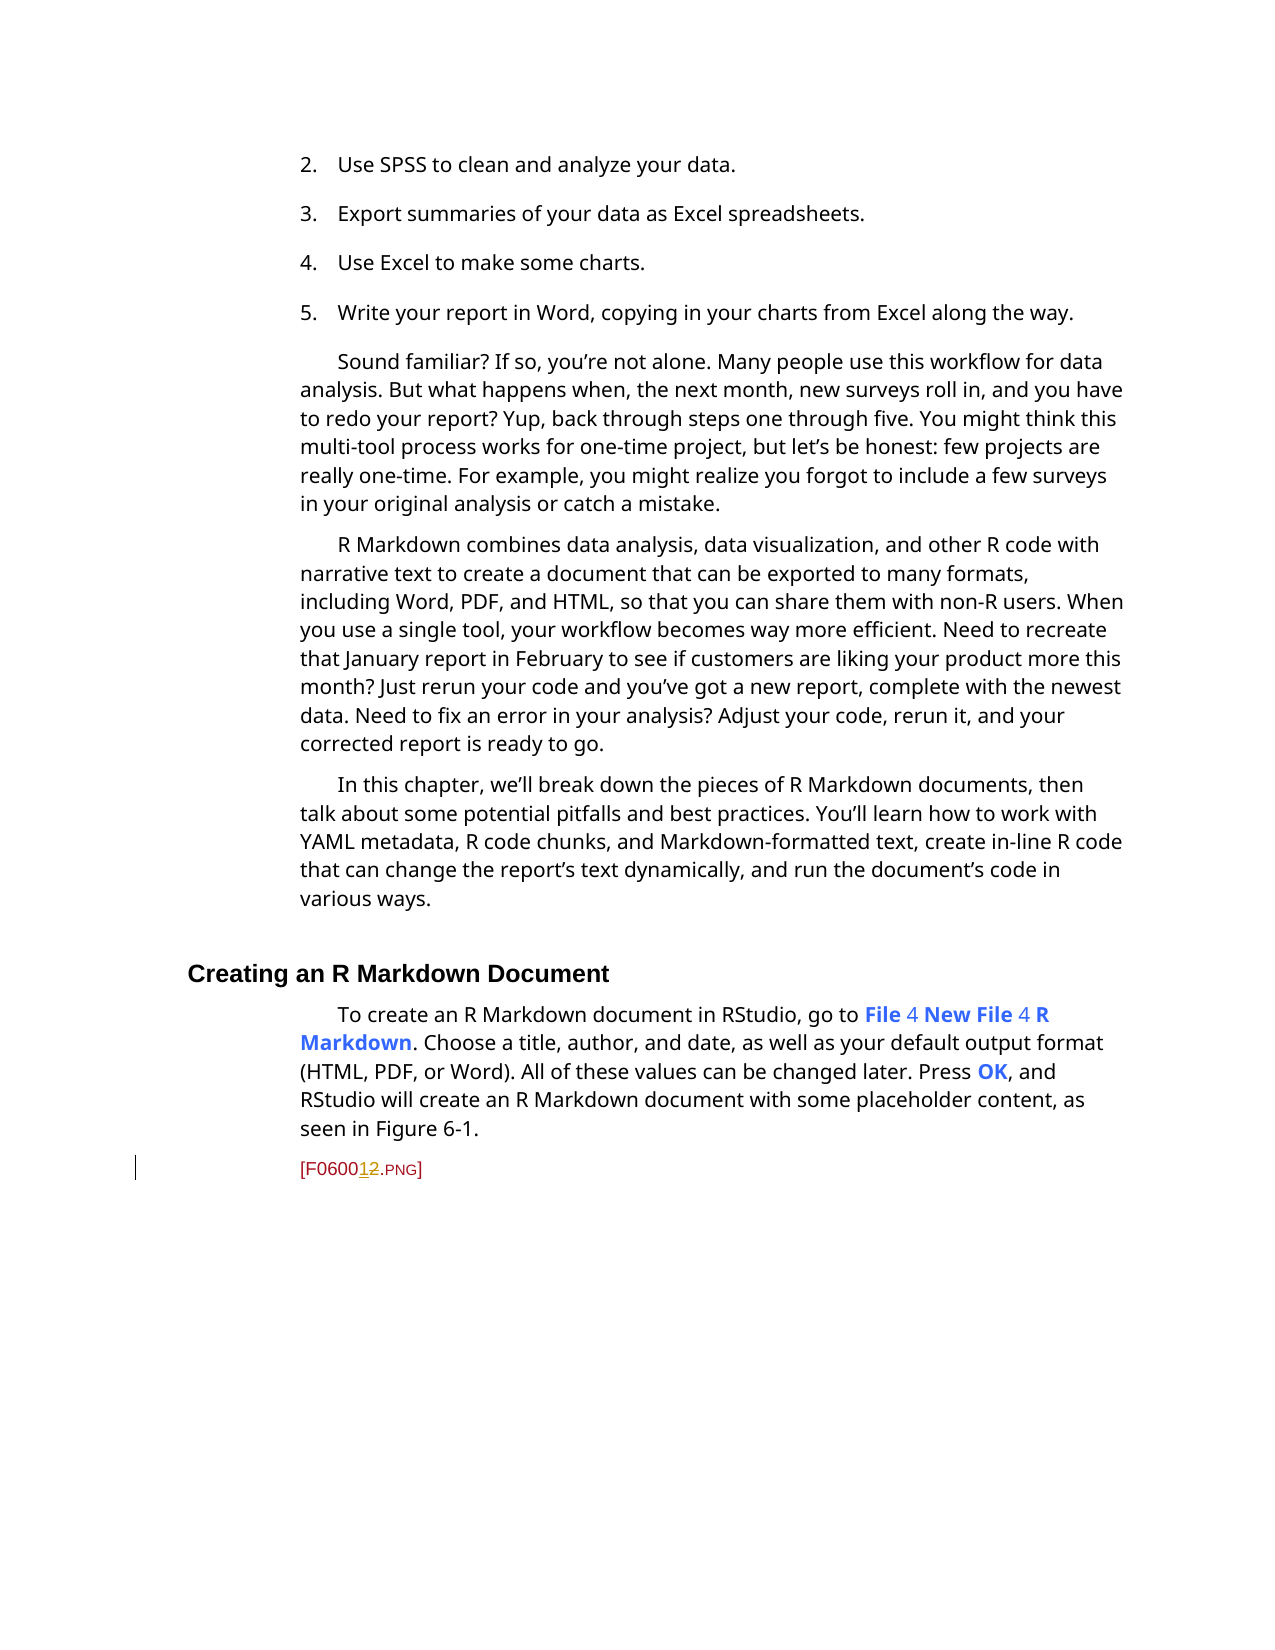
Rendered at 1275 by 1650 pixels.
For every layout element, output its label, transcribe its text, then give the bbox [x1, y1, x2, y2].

list Use Excel to make some charts. [300, 248, 1125, 277]
list Export summaries of your data as Excel spreadsheets. [300, 199, 1125, 228]
text R Markdown combines data analysis, data visualization, and other R code with narrative text to create a document that can be exported to many formats, including Word, PDF, and HTML, so that you can share them with non-R users. When you use a single tool, your workflow becomes way more efficient. Need to recreate that January report in February to see if customers are liking your product more this month? Just rerun your code and you’ve got a new report, complete with the newest data. Need to fix an error in your analysis? Adjust your code, rerun it, and your corrected report is ready to go. [300, 530, 1125, 758]
list Use SPSS to clean and analyze your data. [300, 150, 1125, 178]
text To create an R Markdown document in RStudio, go to File 4 New File 4 R Markdown. Choose a title, author, and date, as well as your default output format (HTML, PDF, or Word). All of these values can be changed later. Press OK, and RStudio will create an R Markdown document with some placeholder content, as seen in Figure 6-1. [300, 1000, 1125, 1142]
text In this chapter, we’ll break down the pieces of R Markdown documents, then talk about some potential pitfalls and best practices. You’ll learn how to work with YAML metadata, R code chunks, and Markdown-formatted text, create in-line R code that can change the report’s text dynamically, and run the document’s code in various ways. [300, 770, 1125, 912]
list Write your report in Word, copying in your charts from Excel along the way. [300, 298, 1125, 326]
text Creating an R Markdown Document [187, 956, 1125, 987]
text [F0600.png] [300, 1154, 1125, 1179]
text Sound familiar? If so, you’re not alone. Many people use this workflow for data analysis. But what happens when, the next month, new surveys roll in, and you have to redo your report? Yup, back through steps one through five. You might think this multi-tool process works for one-time project, but let’s be honest: few projects are really one-time. For example, you might realize you forgot to include a few surveys in your original analysis or catch a mistake. [300, 347, 1125, 518]
